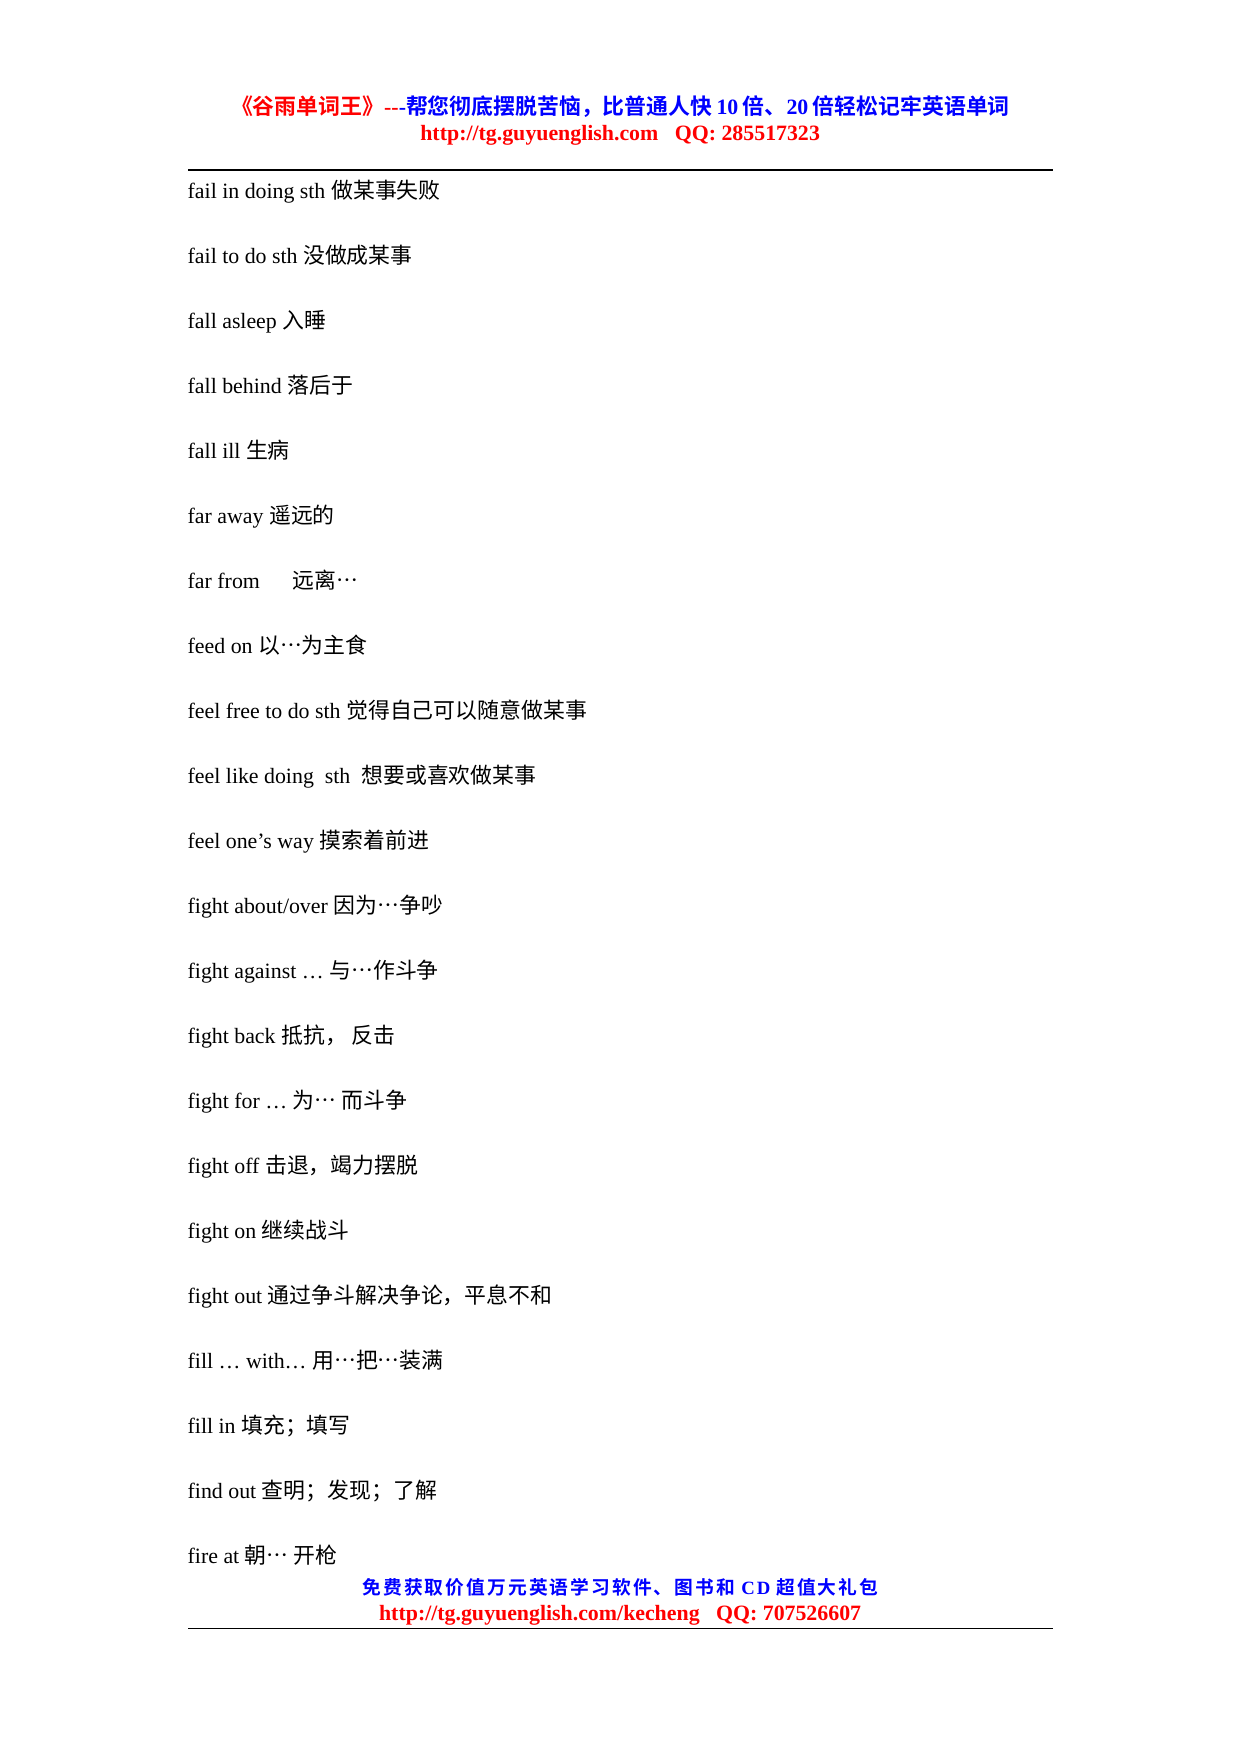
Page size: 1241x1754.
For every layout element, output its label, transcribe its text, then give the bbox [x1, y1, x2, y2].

text fight for … 为… 而斗争 [187, 1083, 1053, 1116]
text find out 查明；发现；了解 [187, 1473, 1053, 1506]
text fight on 继续战斗 [187, 1213, 1053, 1246]
text far from 远离… [187, 563, 1053, 596]
text fire at 朝… 开枪 [187, 1538, 1053, 1571]
text fight back 抵抗， 反击 [187, 1018, 1053, 1051]
text feel one’s way 摸索着前进 [187, 823, 1053, 856]
text feel like doing sth 想要或喜欢做某事 [187, 758, 1053, 791]
text feel free to do sth 觉得自己可以随意做某事 [187, 693, 1053, 726]
text fall behind 落后于 [187, 368, 1053, 401]
text far away 遥远的 [187, 498, 1053, 531]
text fall ill 生病 [187, 433, 1053, 466]
text fail in doing sth 做某事失败 [187, 173, 1053, 206]
text fight about/over 因为…争吵 [187, 888, 1053, 921]
text fill in 填充；填写 [187, 1408, 1053, 1441]
text fail to do sth 没做成某事 [187, 238, 1053, 271]
text feed on 以…为主食 [187, 628, 1053, 661]
text fight out 通过争斗解决争论，平息不和 [187, 1278, 1053, 1311]
text fall asleep 入睡 [187, 303, 1053, 336]
text fight against … 与…作斗争 [187, 953, 1053, 986]
text fill … with… 用…把…装满 [187, 1343, 1053, 1376]
text fight off 击退，竭力摆脱 [187, 1148, 1053, 1181]
